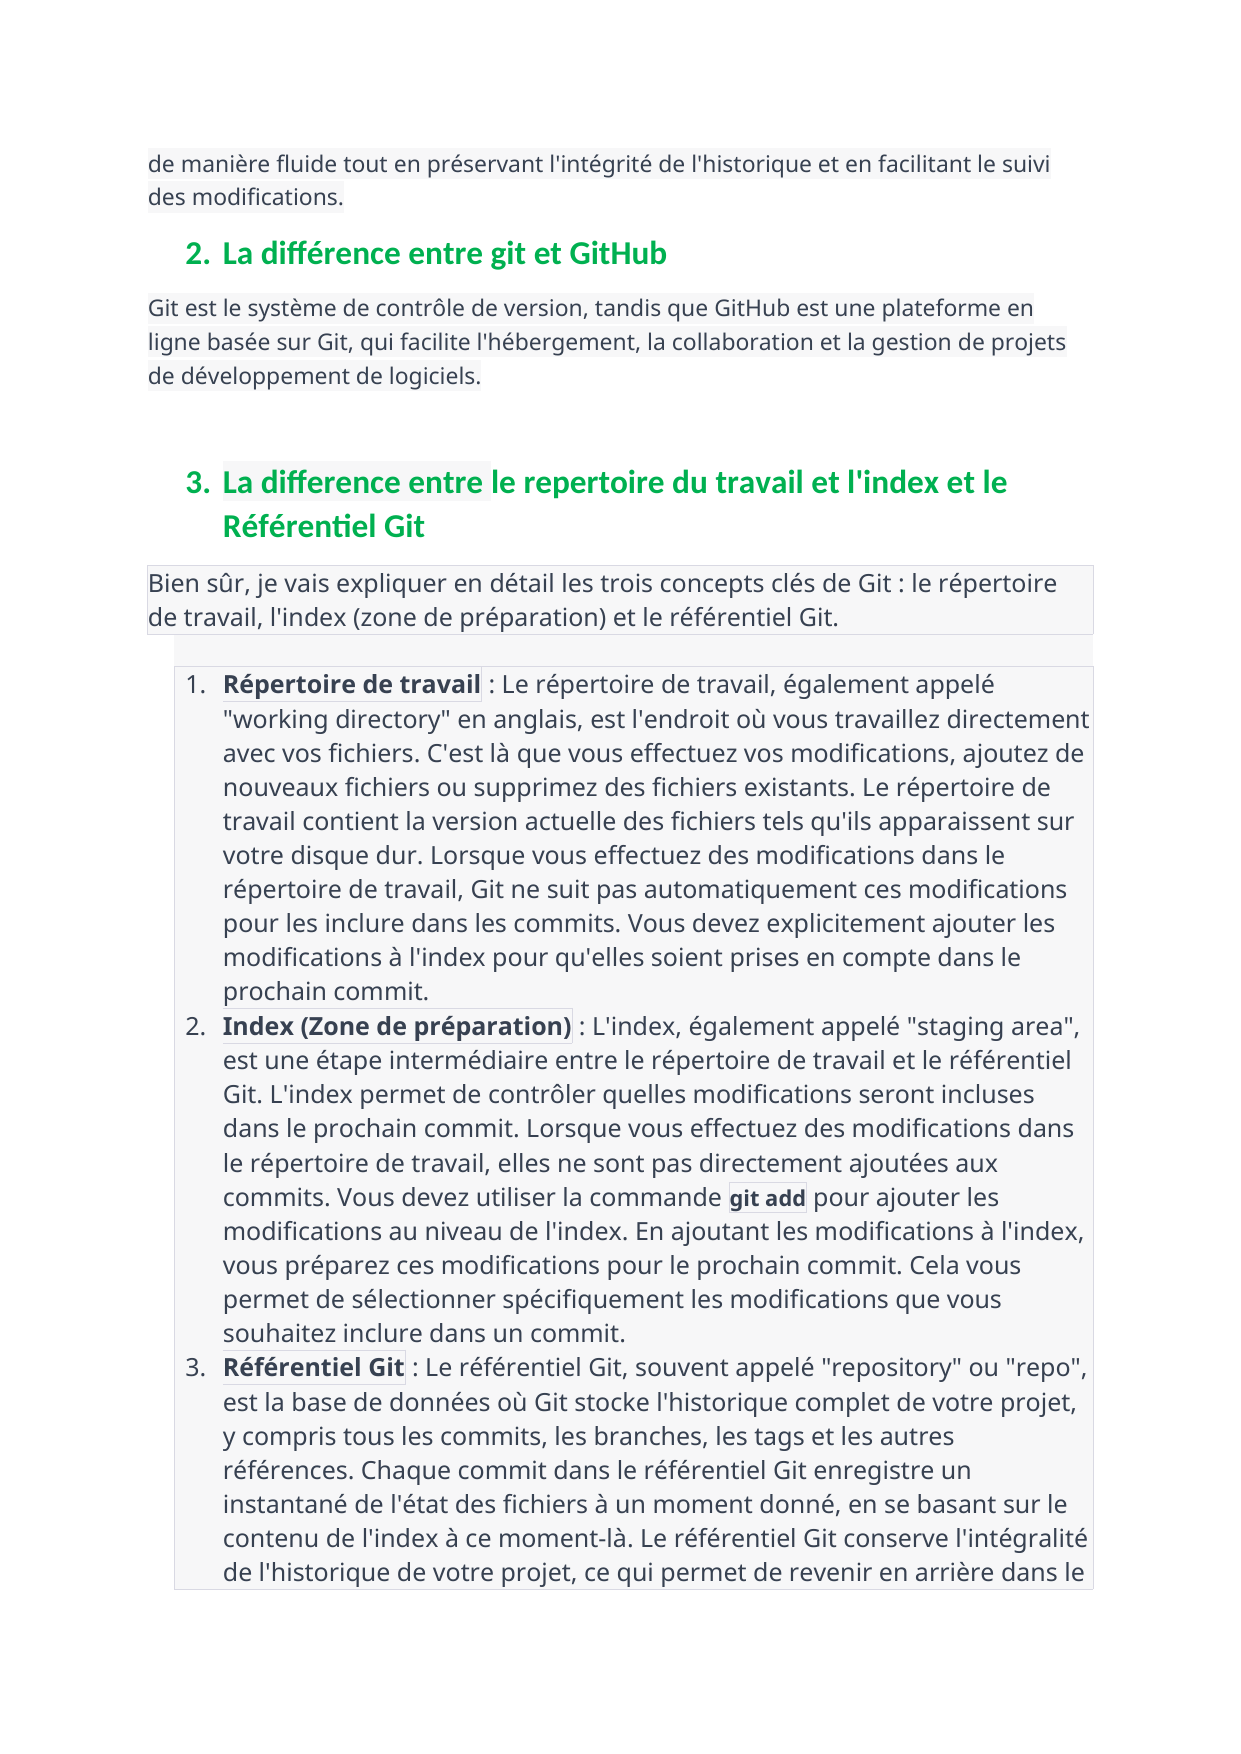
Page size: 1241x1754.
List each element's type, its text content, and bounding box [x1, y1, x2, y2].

text Bien sûr, je vais expliquer en détail les trois concepts clés de Git : le répertoire de travail, l'index (zone de préparation) et le référentiel Git. [148, 566, 1093, 634]
list La différence entre git et GitHub [185, 232, 1093, 272]
text Git est le système de contrôle de version, tandis que GitHub est une plateforme en ligne basée sur Git, qui facilite l'hébergement, la collaboration et la gestion de projets de développement de logiciels. [148, 292, 1093, 391]
list Index (Zone de préparation) : L'index, également appelé "staging area", est une étape intermédiaire entre le répertoire de travail et le référentiel Git. L'index permet de contrôler quelles modifications seront incluses dans le prochain commit. Lorsque vous effectuez des modifications dans le répertoire de travail, elles ne sont pas directement ajoutées aux commits. Vous devez utiliser la commande git add pour ajouter les modifications au niveau de l'index. En ajoutant les modifications à l'index, vous préparez ces modifications pour le prochain commit. Cela vous permet de sélectionner spécifiquement les modifications que vous souhaitez inclure dans un commit. [175, 1007, 1093, 1349]
list La difference entre le repertoire du travail et l'index et le Référentiel Git [185, 461, 1093, 545]
list Répertoire de travail : Le répertoire de travail, également appelé "working directory" en anglais, est l'endroit où vous travaillez directement avec vos fichiers. C'est là que vous effectuez vos modifications, ajoutez de nouveaux fichiers ou supprimez des fichiers existants. Le répertoire de travail contient la version actuelle des fichiers tels qu'ils apparaissent sur votre disque dur. Lorsque vous effectuez des modifications dans le répertoire de travail, Git ne suit pas automatiquement ces modifications pour les inclure dans les commits. Vous devez explicitement ajouter les modifications à l'index pour qu'elles soient prises en compte dans le prochain commit. [175, 667, 1093, 1007]
